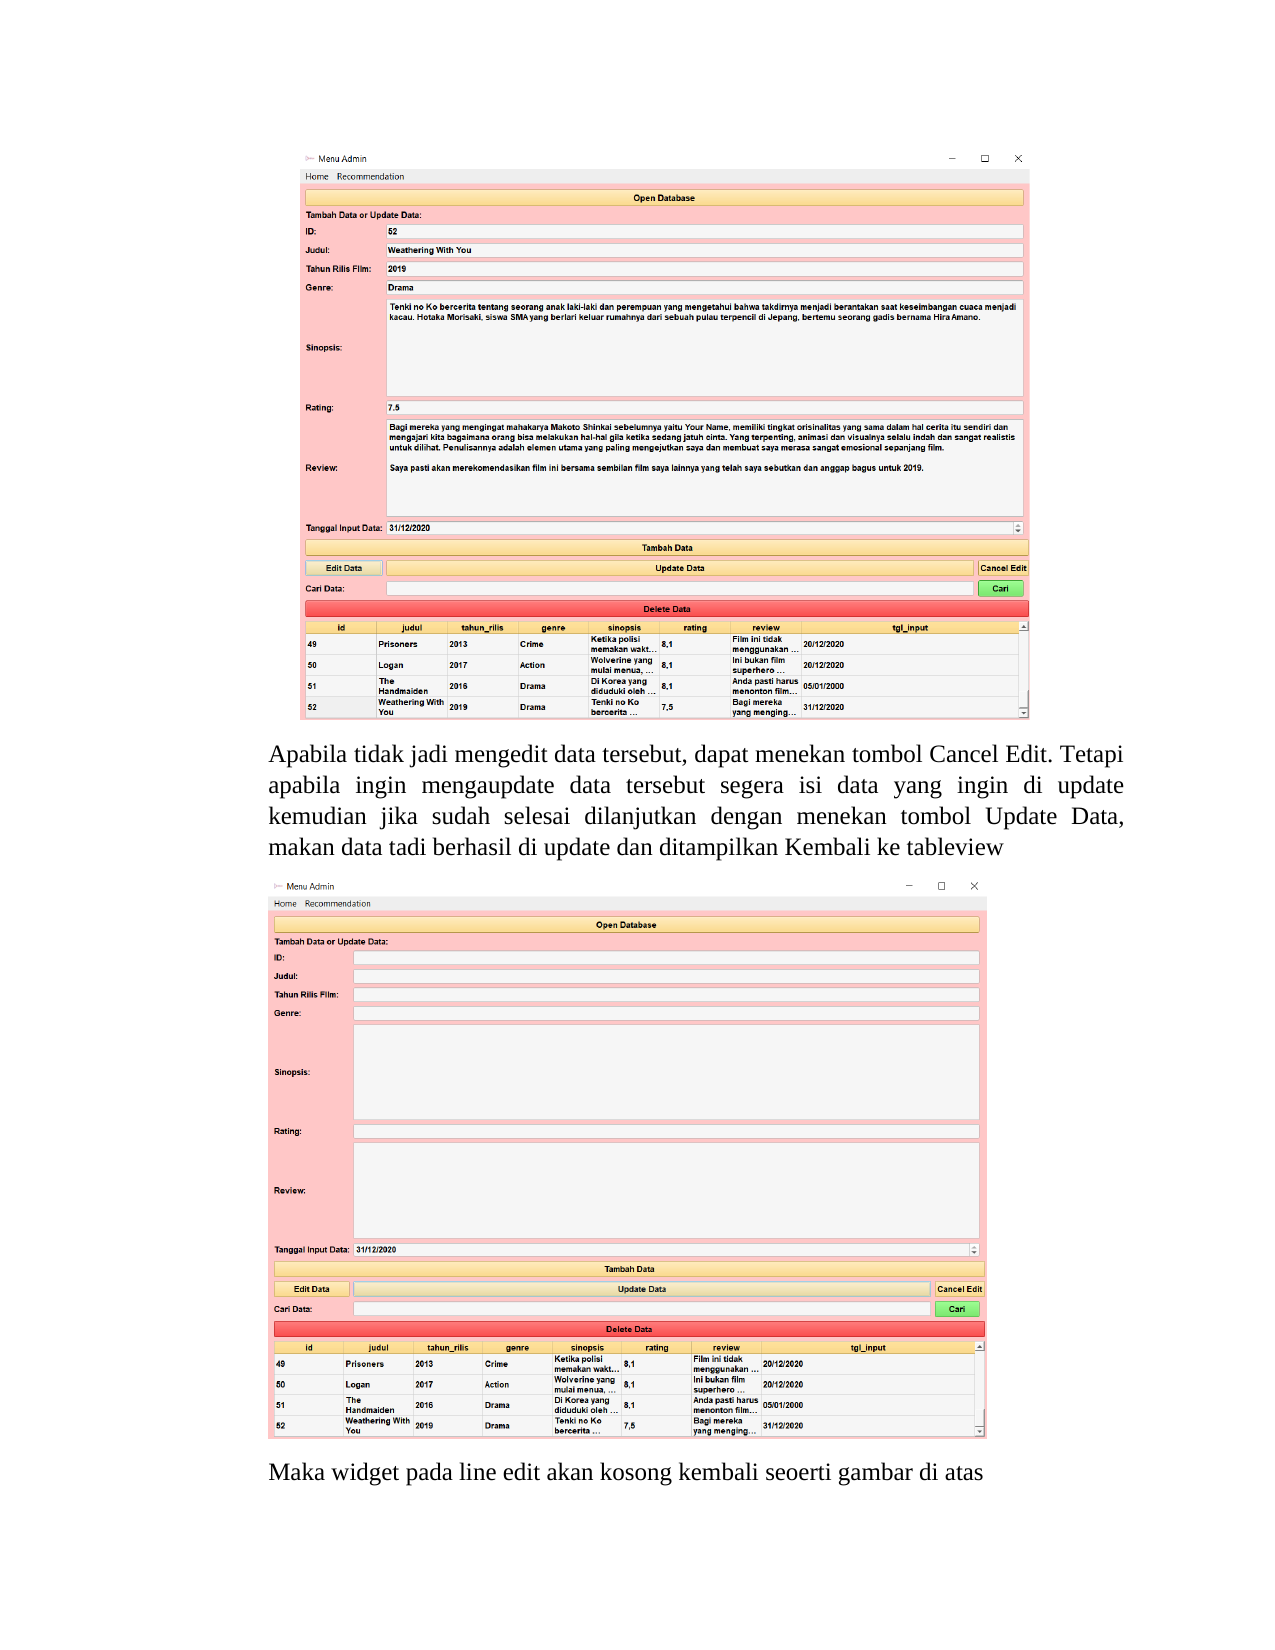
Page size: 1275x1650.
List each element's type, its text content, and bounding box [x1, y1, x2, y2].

text Apabila tidak jadi mengedit data tersebut, dapat menekan tombol Cancel Edit. Tetapi apabila ingin mengaupdate data tersebut segera isi data yang ingin di update kemudian jika sudah selesai dilanjutkan dengan menekan tombol Update Data, makan data tadi berhasil di update dan ditampilkan Kembali ke tableview [268, 739, 1125, 861]
picture [268, 879, 987, 1439]
picture [300, 150, 1030, 720]
text Maka widget pada line edit akan kosong kembali seoerti gambar di atas [268, 1457, 1125, 1486]
